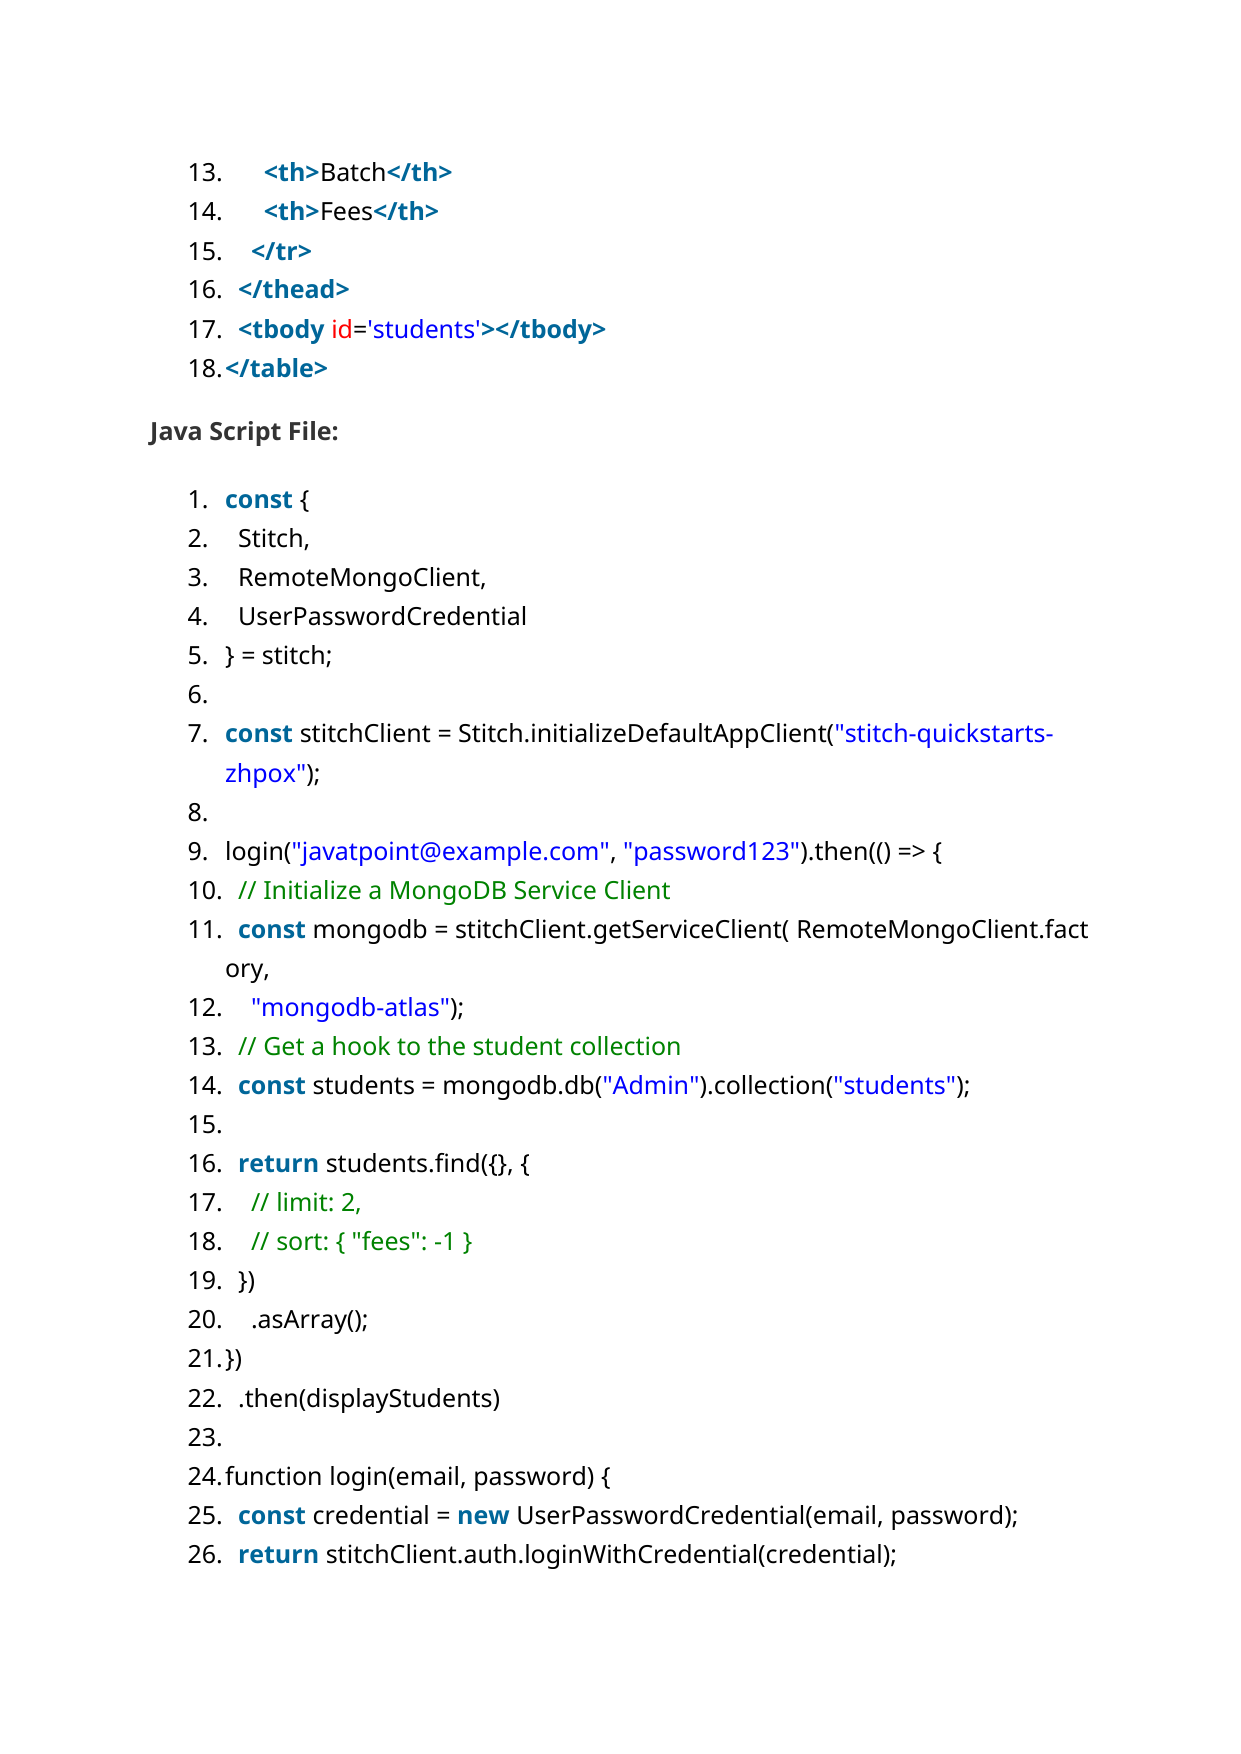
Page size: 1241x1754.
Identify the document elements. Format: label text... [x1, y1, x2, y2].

list function login(email, password) { [187, 1453, 1090, 1492]
list const stitchClient = Stitch.initializeDefaultAppClient("stitch-quickstarts-zhpox"); [187, 711, 1090, 789]
list .then(displayStudents) [187, 1375, 1090, 1414]
list return stitchClient.auth.loginWithCredential(credential); [187, 1531, 1090, 1571]
list }) [187, 1336, 1090, 1375]
list <th>Fees</th> [187, 189, 1090, 228]
list // Get a hook to the student collection [187, 1024, 1090, 1063]
list return students.find({}, { [187, 1141, 1090, 1180]
list <tbody id='students'></tbody> [187, 306, 1090, 345]
list const credential = new UserPasswordCredential(email, password); [187, 1492, 1090, 1531]
list }) [187, 1258, 1090, 1297]
list // Initialize a MongoDB Service Client [187, 867, 1090, 906]
list UserPasswordCredential [187, 594, 1090, 633]
list } = stitch; [187, 633, 1090, 672]
list login("javatpoint@example.com", "password123").then(() => { [187, 828, 1090, 867]
list </thead> [187, 267, 1090, 306]
list const mongodb = stitchClient.getServiceClient( RemoteMongoClient.factory, [187, 906, 1090, 984]
list RemoteMongoClient, [187, 555, 1090, 594]
list .asArray(); [187, 1297, 1090, 1336]
text Java Script File: [150, 413, 1090, 448]
list // sort: { "fees": -1 } [187, 1219, 1090, 1258]
list const { [187, 477, 1090, 516]
list const students = mongodb.db("Admin").collection("students"); [187, 1063, 1090, 1102]
list </table> [187, 345, 1090, 384]
list </tr> [187, 228, 1090, 267]
list // limit: 2, [187, 1180, 1090, 1219]
list "mongodb-atlas"); [187, 984, 1090, 1024]
list <th>Batch</th> [187, 150, 1090, 189]
list Stitch, [187, 516, 1090, 555]
